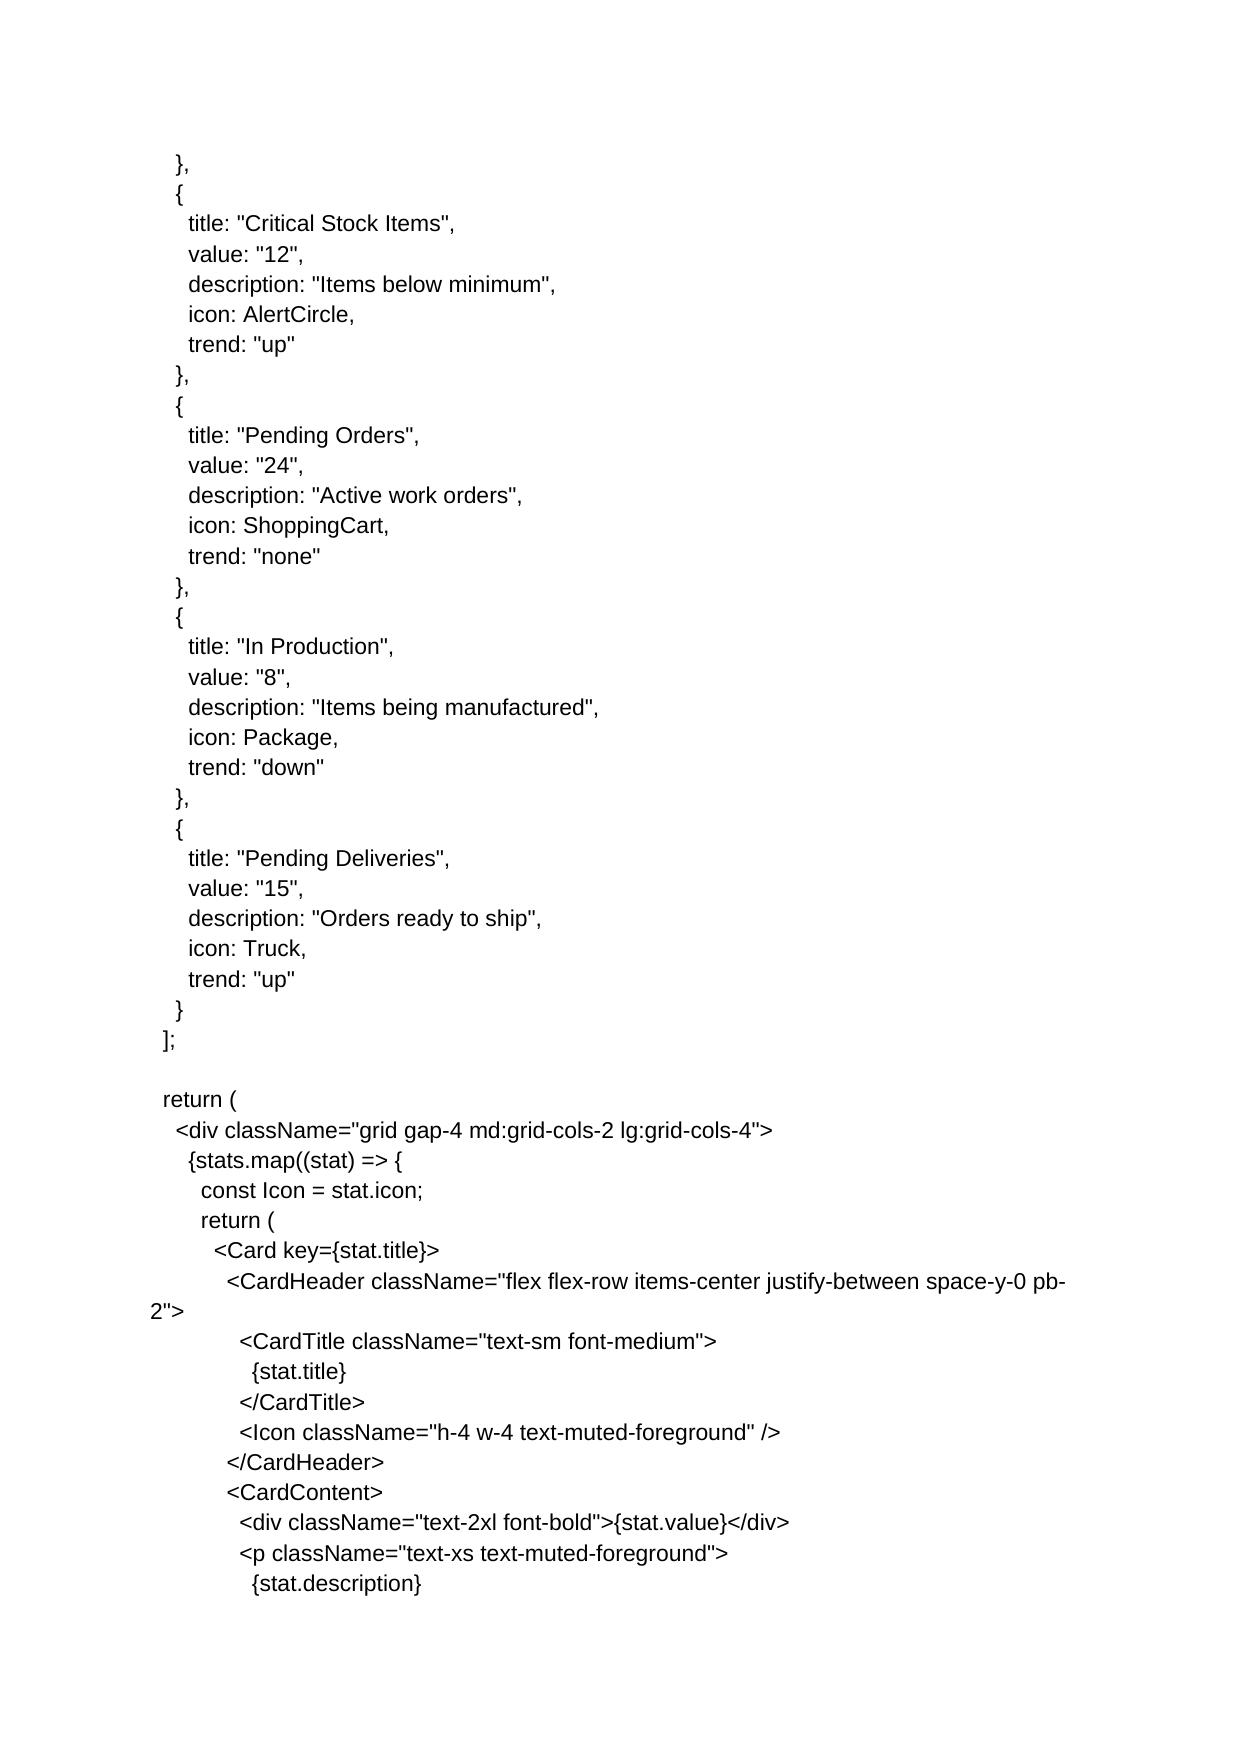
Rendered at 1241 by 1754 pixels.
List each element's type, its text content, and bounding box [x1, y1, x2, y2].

text <div className="text-2xl font-bold">{stat.value}</div> [150, 1509, 1090, 1536]
text { [150, 180, 1090, 207]
text {stats.map((stat) => { [150, 1147, 1090, 1173]
text <CardHeader className="flex flex-row items-center justify-between space-y-0 pb-2"> [150, 1268, 1090, 1324]
text }, [150, 150, 1090, 176]
text title: "Pending Deliveries", [150, 845, 1090, 871]
text <Icon className="h-4 w-4 text-muted-foreground" /> [150, 1419, 1090, 1445]
text }, [150, 784, 1090, 811]
text return ( [150, 1207, 1090, 1234]
text { [150, 814, 1090, 841]
text icon: AlertCircle, [150, 301, 1090, 327]
text value: "12", [150, 241, 1090, 267]
text ]; [150, 1026, 1090, 1052]
text value: "15", [150, 875, 1090, 901]
text {stat.title} [150, 1358, 1090, 1385]
text title: "Critical Stock Items", [150, 210, 1090, 237]
text trend: "down" [150, 754, 1090, 781]
text icon: ShoppingCart, [150, 512, 1090, 539]
text description: "Items being manufactured", [150, 694, 1090, 720]
text trend: "up" [150, 966, 1090, 992]
text <Card key={stat.title}> [150, 1237, 1090, 1264]
text trend: "up" [150, 331, 1090, 358]
text {stat.description} [150, 1570, 1090, 1596]
text const Icon = stat.icon; [150, 1177, 1090, 1203]
text description: "Orders ready to ship", [150, 905, 1090, 932]
text icon: Truck, [150, 935, 1090, 962]
text description: "Active work orders", [150, 482, 1090, 509]
text title: "In Production", [150, 633, 1090, 660]
text }, [150, 573, 1090, 599]
text <p className="text-xs text-muted-foreground"> [150, 1539, 1090, 1566]
text description: "Items below minimum", [150, 271, 1090, 297]
text } [150, 996, 1090, 1022]
text <div className="grid gap-4 md:grid-cols-2 lg:grid-cols-4"> [150, 1117, 1090, 1143]
text value: "24", [150, 452, 1090, 478]
text title: "Pending Orders", [150, 422, 1090, 448]
text </CardHeader> [150, 1449, 1090, 1475]
text }, [150, 361, 1090, 388]
text trend: "none" [150, 543, 1090, 569]
text { [150, 603, 1090, 629]
text { [150, 392, 1090, 418]
text icon: Package, [150, 724, 1090, 750]
text <CardTitle className="text-sm font-medium"> [150, 1328, 1090, 1354]
text value: "8", [150, 663, 1090, 690]
text return ( [150, 1086, 1090, 1113]
text </CardTitle> [150, 1388, 1090, 1415]
text <CardContent> [150, 1479, 1090, 1506]
